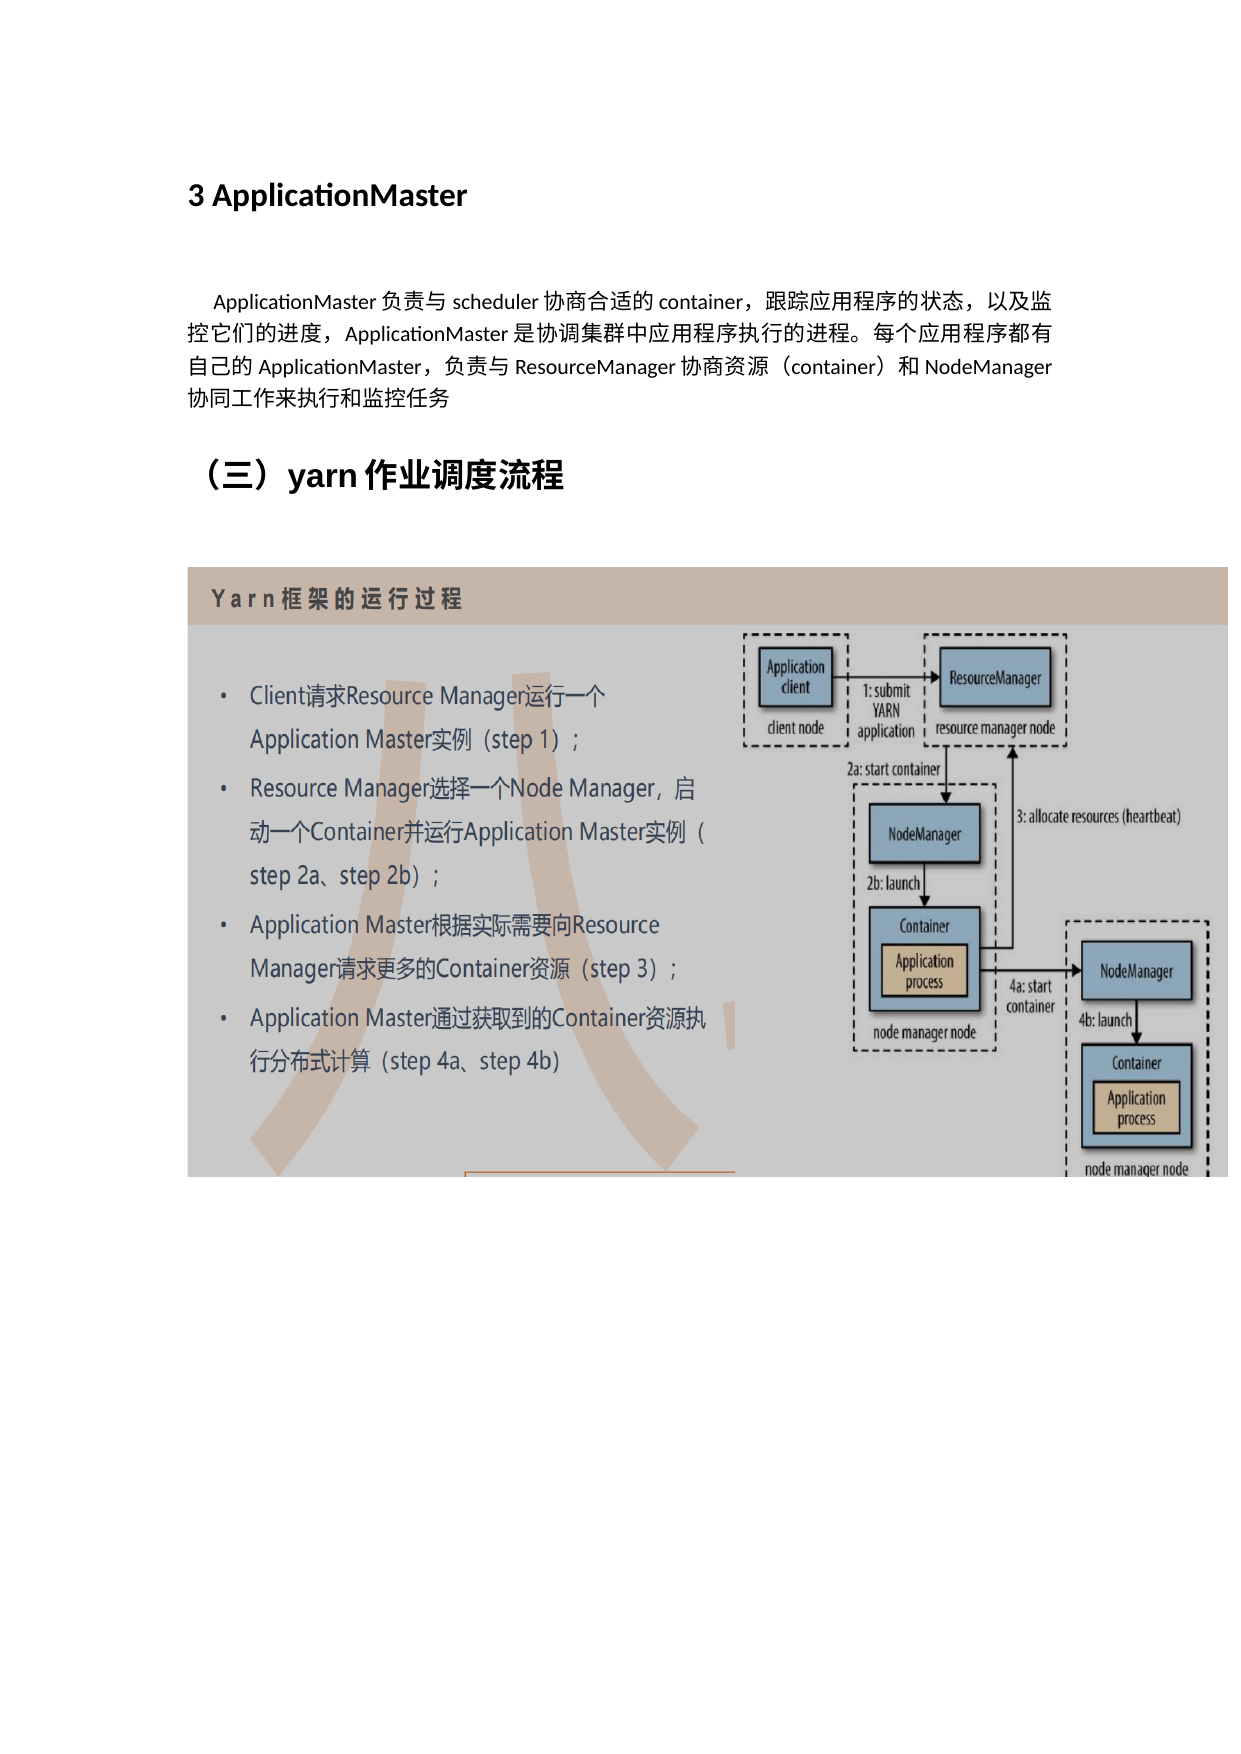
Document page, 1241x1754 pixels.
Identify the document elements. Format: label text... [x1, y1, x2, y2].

subtitle yarn作业调度流程 [187, 440, 1053, 505]
text ApplicationMaster负责与scheduler协商合适的container，跟踪应用程序的状态，以及监控它们的进度，ApplicationMaster是协调集群中应用程序执行的进程。每个应用程序都有自己的ApplicationMaster，负责与ResourceManager协商资源（container）和NodeManager协同工作来执行和监控任务 [187, 283, 1053, 413]
subtitle 3 ApplicationMaster [187, 162, 1053, 227]
picture [187, 567, 1228, 1177]
